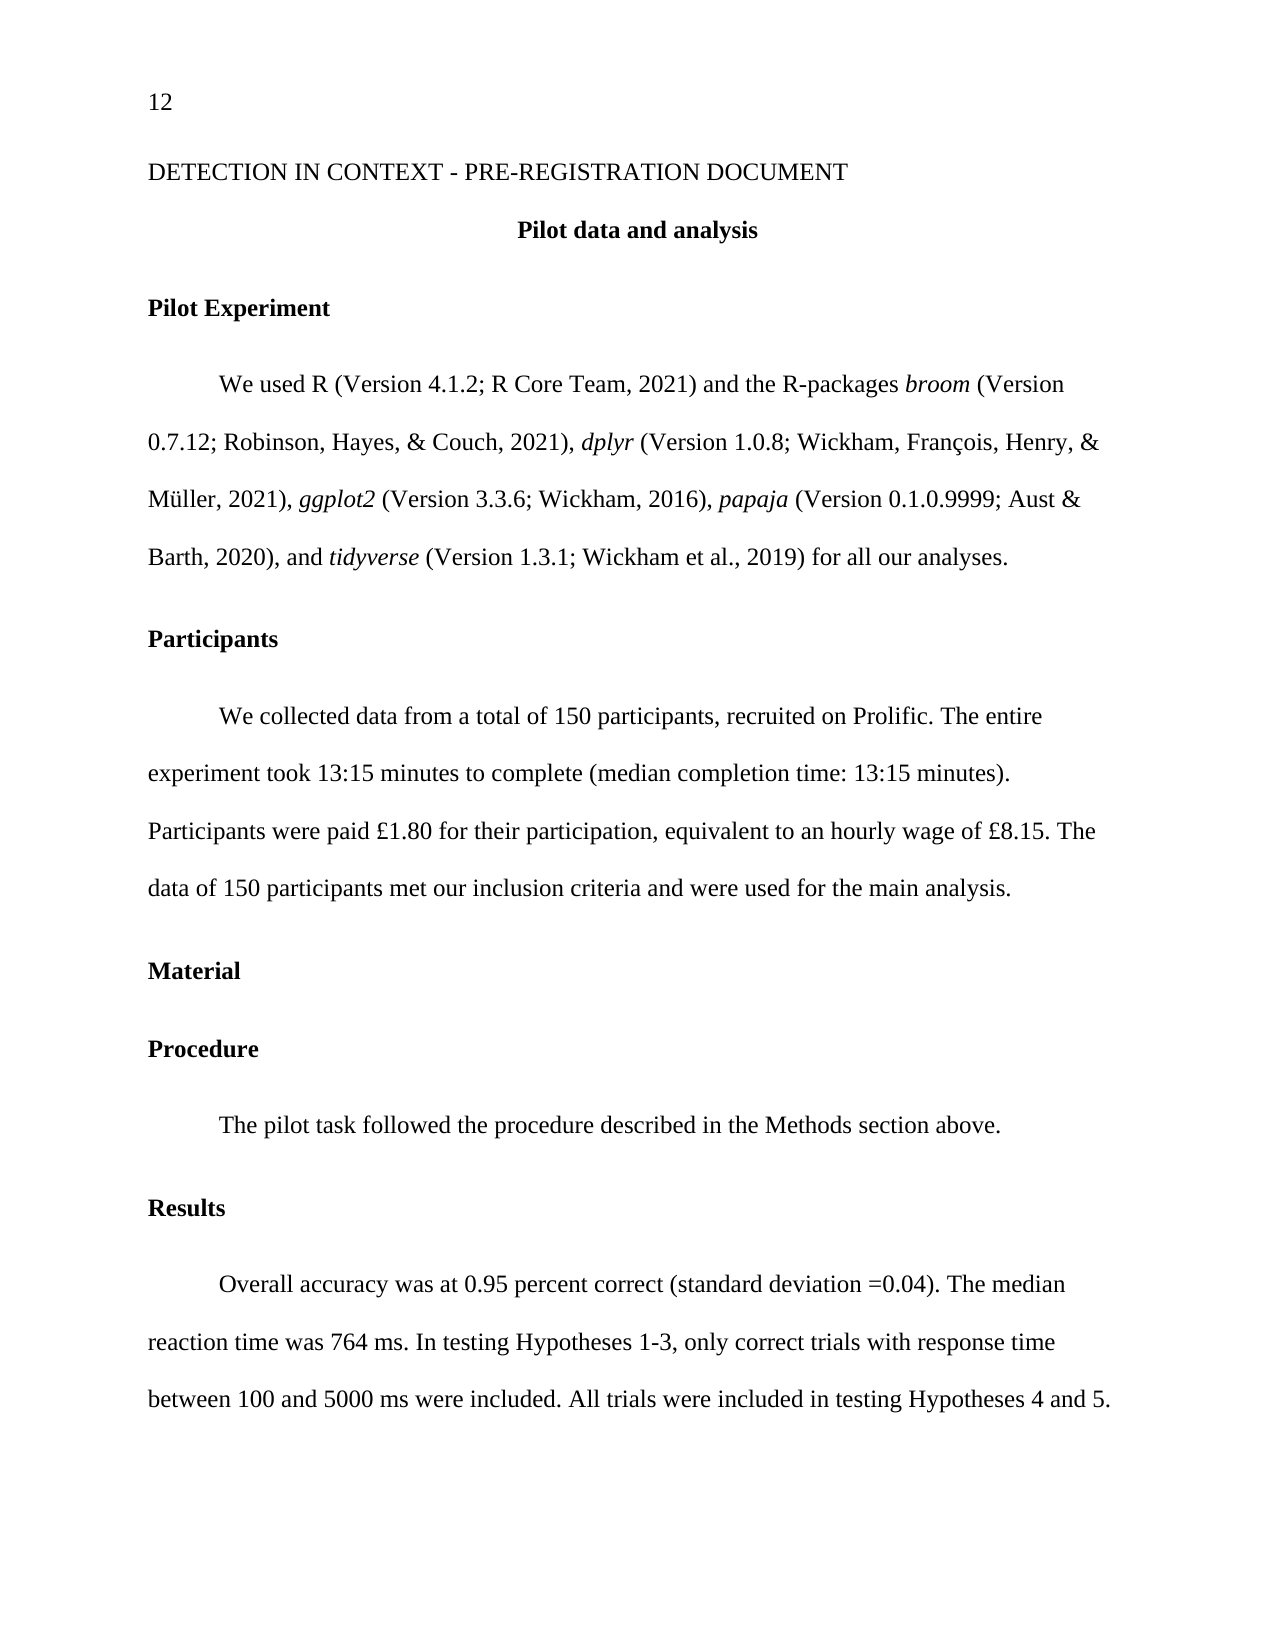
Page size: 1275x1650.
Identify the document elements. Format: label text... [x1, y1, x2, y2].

subtitle Pilot data and analysis [148, 215, 1127, 244]
text The pilot task followed the procedure described in the Methods section above. [148, 1110, 1127, 1139]
text Overall accuracy was at 0.95 percent correct (standard deviation =0.04). The median reaction time was 764 ms. In testing Hypotheses 1-3, only correct trials with response time between 100 and 5000 ms were included. All trials were included in testing Hypotheses 4 and 5. [148, 1269, 1127, 1413]
text We collected data from a total of 150 participants, recruited on Prolific. The entire experiment took 13:15 minutes to complete (median completion time: 13:15 minutes). Participants were paid £1.80 for their participation, equivalent to an hourly wage of £8.15. The data of 150 participants met our inclusion criteria and were used for the main analysis. [148, 701, 1127, 902]
subtitle Results [148, 1193, 1127, 1222]
subtitle Participants [148, 624, 1127, 653]
subtitle Procedure [148, 1034, 1127, 1063]
subtitle Pilot Experiment [148, 293, 1127, 322]
subtitle Material [148, 956, 1127, 984]
text We used R (Version 4.1.2; R Core Team, 2021) and the R-packages broom (Version 0.7.12; Robinson, Hayes, & Couch, 2021), dplyr (Version 1.0.8; Wickham, François, Henry, & Müller, 2021), ggplot2 (Version 3.3.6; Wickham, 2016), papaja (Version 0.1.0.9999; Aust & Barth, 2020), and tidyverse (Version 1.3.1; Wickham et al., 2019) for all our analyses. [148, 369, 1127, 571]
